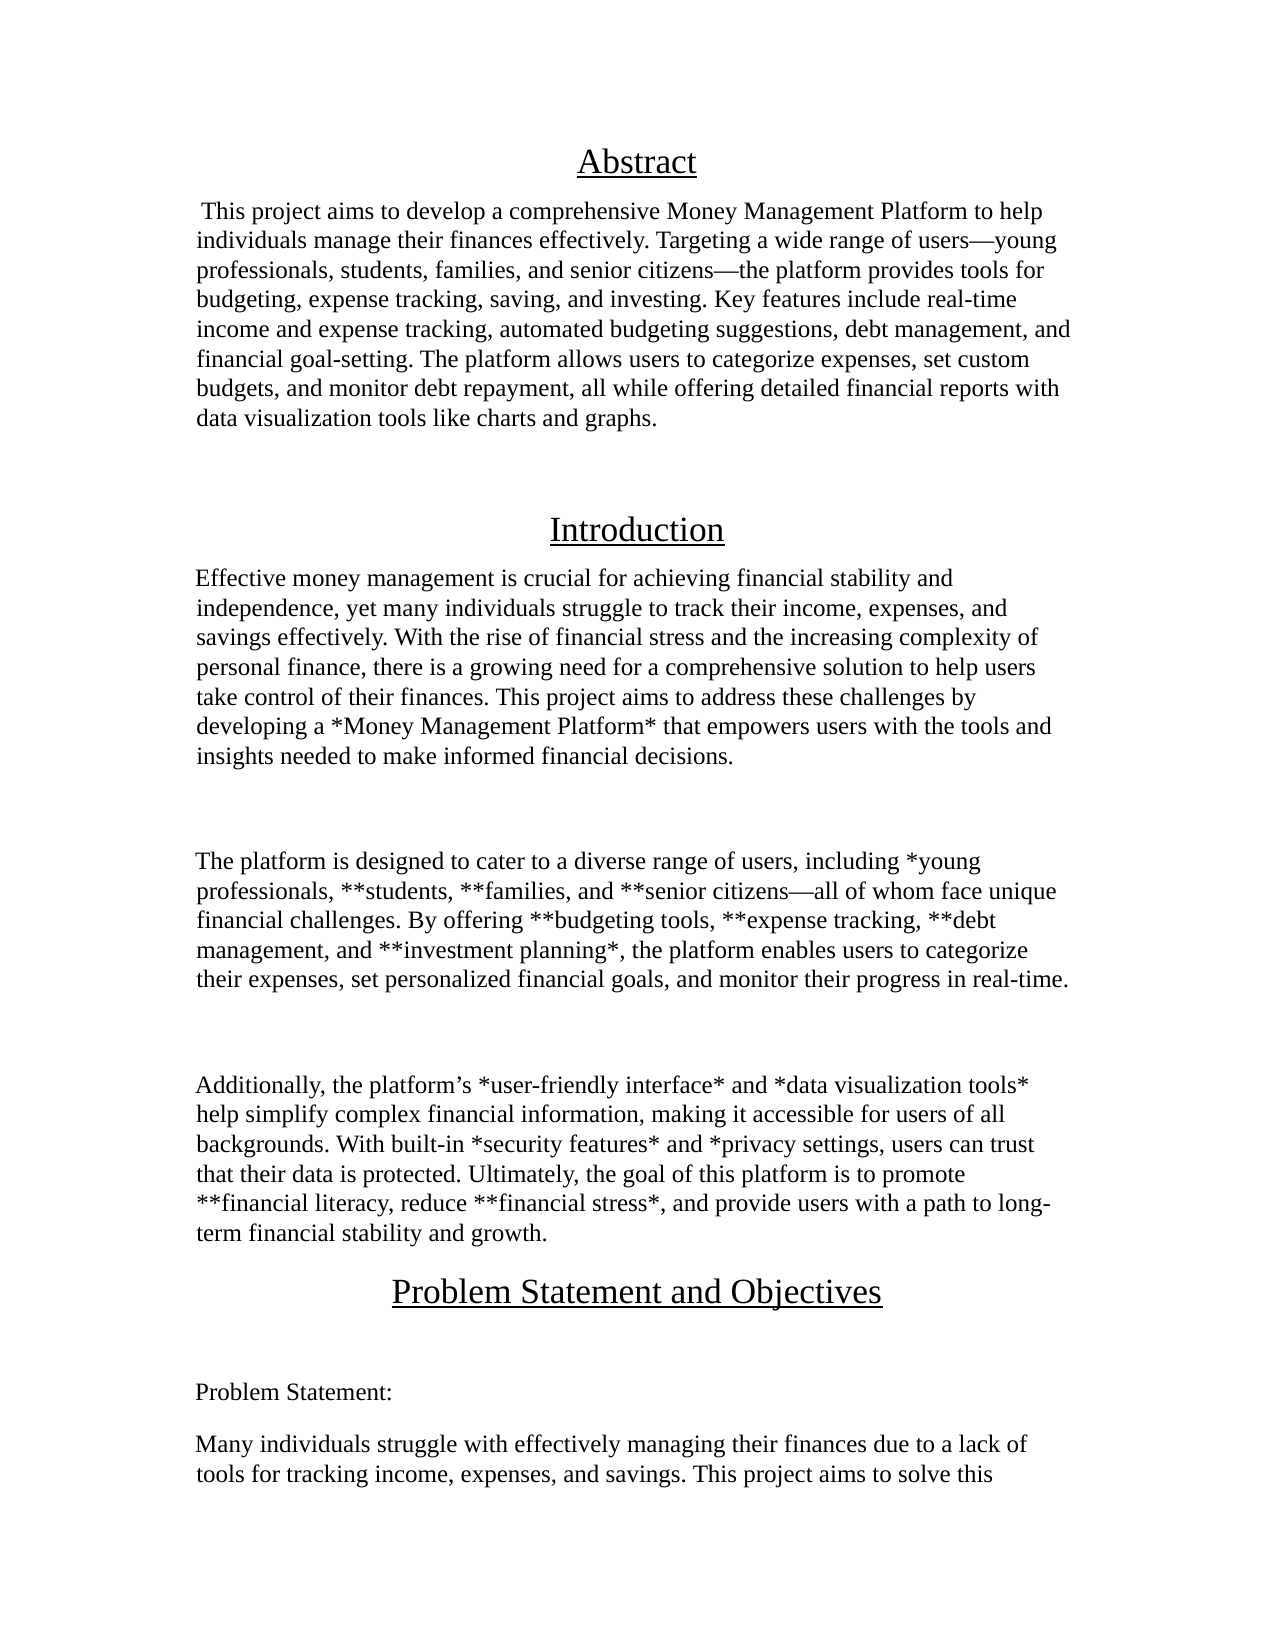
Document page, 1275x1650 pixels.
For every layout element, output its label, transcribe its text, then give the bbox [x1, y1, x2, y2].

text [195, 1429, 1078, 1488]
text Effective money management is crucial for achieving financial stability and independence, yet many individuals struggle to track their income, expenses, and savings effectively. With the rise of financial stress and the increasing complexity of personal finance, there is a growing need for a comprehensive solution to help users take control of their finances. This project aims to address these challenges by developing a *Money Management Platform* that empowers users with the tools and insights needed to make informed financial decisions. [195, 563, 1078, 769]
text Problem Statement: [195, 1377, 1087, 1406]
subtitle Abstract [257, 141, 1016, 182]
text This project aims to develop a comprehensive Money Management Platform to help individuals manage their finances effectively. Targeting a wide range of users—young professionals, students, families, and senior citizens—the platform provides tools for budgeting, expense tracking, saving, and investing. Key features include real-time income and expense tracking, automated budgeting suggestions, debt management, and financial goal-setting. The platform allows users to categorize expenses, set custom budgets, and monitor debt repayment, all while offering detailed financial reports with data visualization tools like charts and graphs. [195, 196, 1078, 432]
text The platform is designed to cater to a diverse range of users, including *young professionals, **students, **families, and **senior citizens—all of whom face unique financial challenges. By offering **budgeting tools, **expense tracking, **debt management, and **investment planning*, the platform enables users to categorize their expenses, set personalized financial goals, and monitor their progress in real-time. [195, 846, 1078, 993]
subtitle Introduction [257, 508, 1017, 549]
subtitle Problem Statement and Objectives [257, 1271, 1016, 1311]
text Additionally, the platform’s *user-friendly interface* and *data visualization tools* help simplify complex financial information, making it accessible for users of all backgrounds. With built-in *security features* and *privacy settings, users can trust that their data is protected. Ultimately, the goal of this platform is to promote **financial literacy, reduce **financial stress*, and provide users with a path to long-term financial stability and growth. [195, 1070, 1078, 1247]
